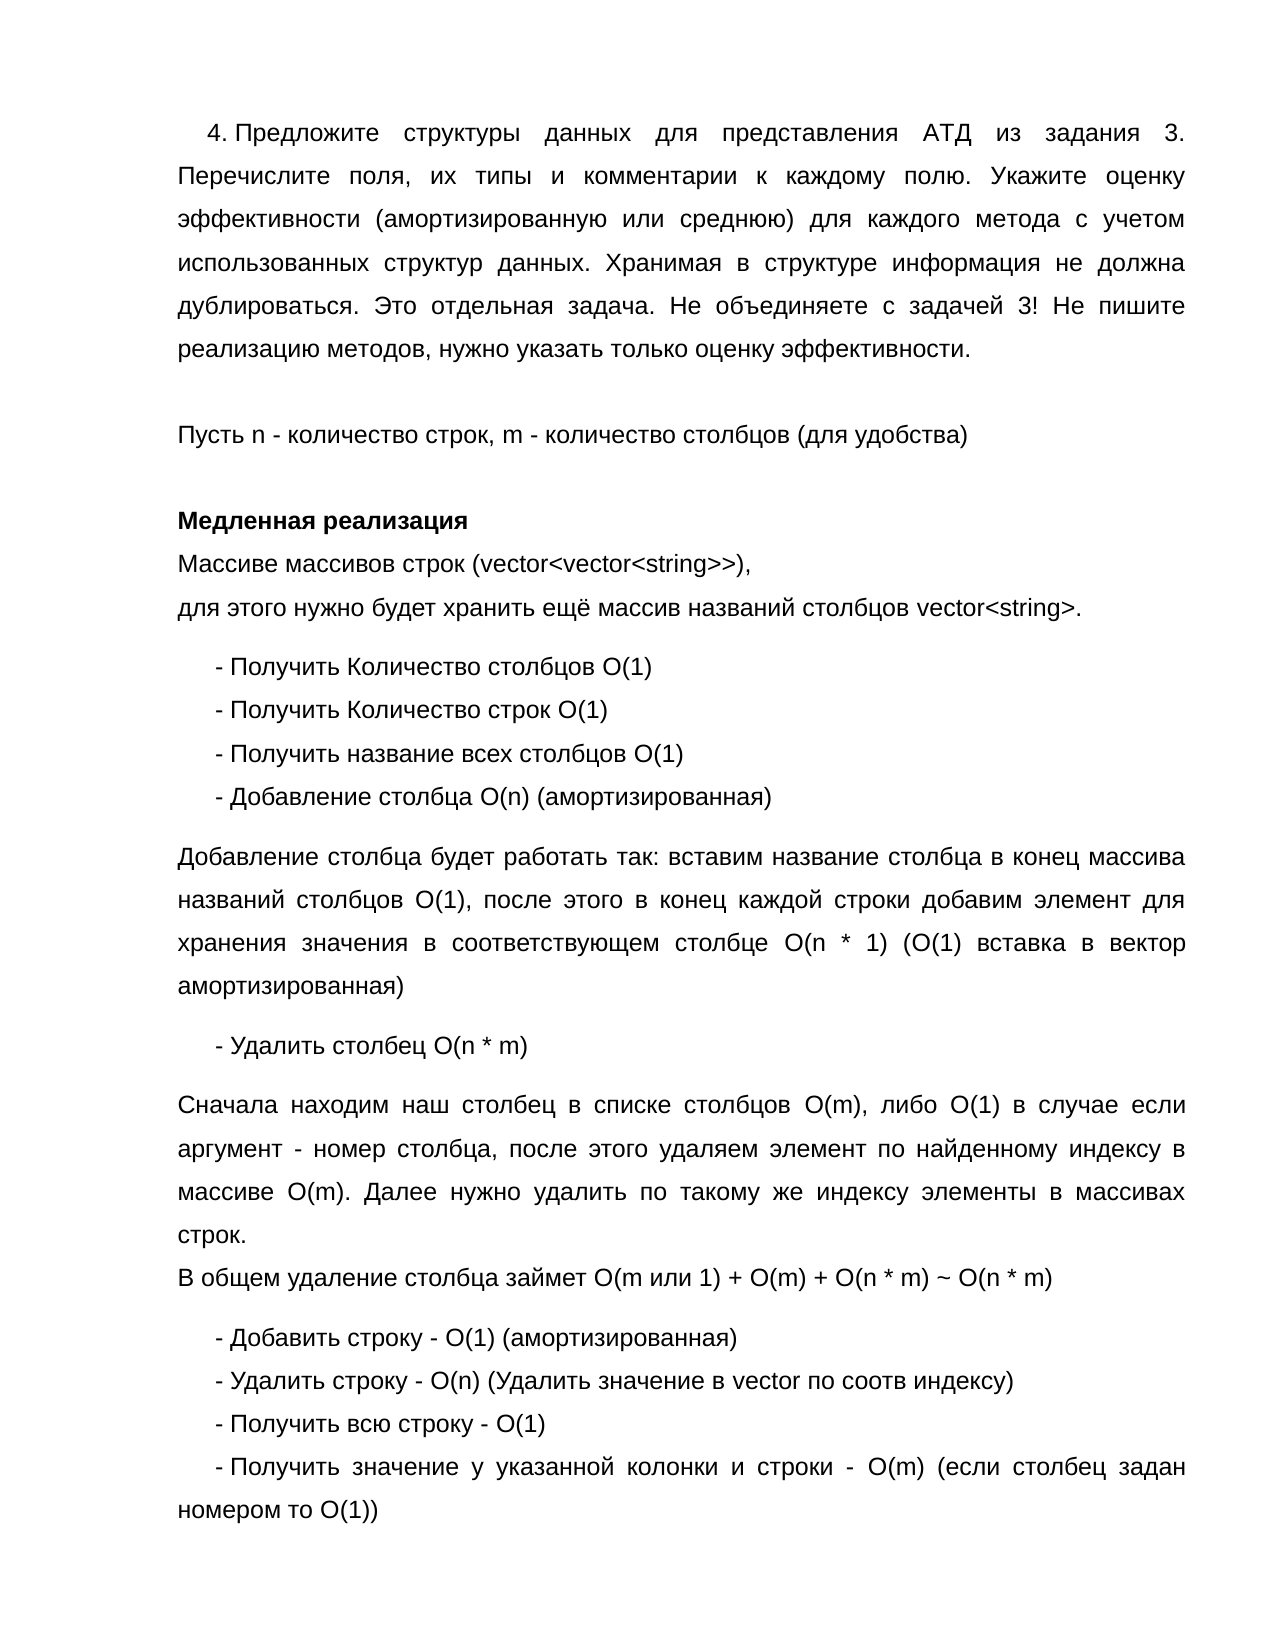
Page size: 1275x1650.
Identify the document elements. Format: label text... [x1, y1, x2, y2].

list Удалить столбец O(n * m) [177, 1031, 1186, 1059]
text Массиве массивов строк (vector<vector<string>>), [177, 549, 1186, 578]
list Получить Количество строк O(1) [177, 695, 1186, 724]
list Добавление столбца O(n) (амортизированная) [177, 782, 1186, 810]
text В общем удаление столбца займет O(m или 1) + O(m) + O(n * m) ~ O(n * m) [177, 1263, 1186, 1292]
text Пусть n - количество строк, m - количество столбцов (для удобства) [177, 420, 1186, 449]
list Получить название всех столбцов O(1) [177, 738, 1186, 767]
list Добавить строку - O(1) (амортизированная) [177, 1323, 1186, 1351]
list Предложите структуры данных для представления АТД из задания 3. Перечислите поля, их типы и комментарии к каждому полю. Укажите оценку эффективности (амортизированную или среднюю) для каждого метода с учетом использованных структур данных. Хранимая в структуре информация не должна дублироваться. Это отдельная задача. Не объединяете с задачей 3! Не пишите реализацию методов, нужно указать только оценку эффективности. [177, 118, 1186, 362]
text для этого нужно будет хранить ещё массив названий столбцов vector<string>. [177, 592, 1186, 621]
list Получить Количество столбцов O(1) [177, 652, 1186, 681]
text Добавление столбца будет работать так: вставим название столбца в конец массива названий столбцов O(1), после этого в конец каждой строки добавим элемент для хранения значения в соответствующем столбце O(n * 1) (O(1) вставка в вектор амортизированная) [177, 841, 1186, 999]
list Удалить строку - O(n) (Удалить значение в vector по соотв индексу) [177, 1366, 1186, 1394]
list Получить всю строку - O(1) [177, 1409, 1186, 1438]
text Медленная реализация [177, 506, 1186, 535]
list Получить значение у указанной колонки и строки - O(m) (если столбец задан номером то O(1)) [177, 1452, 1186, 1524]
text Сначала находим наш столбец в списке столбцов O(m), либо O(1) в случае если аргумент - номер столбца, после этого удаляем элемент по найденному индексу в массиве O(m). Далее нужно удалить по такому же индексу элементы в массивах строк. [177, 1090, 1186, 1248]
